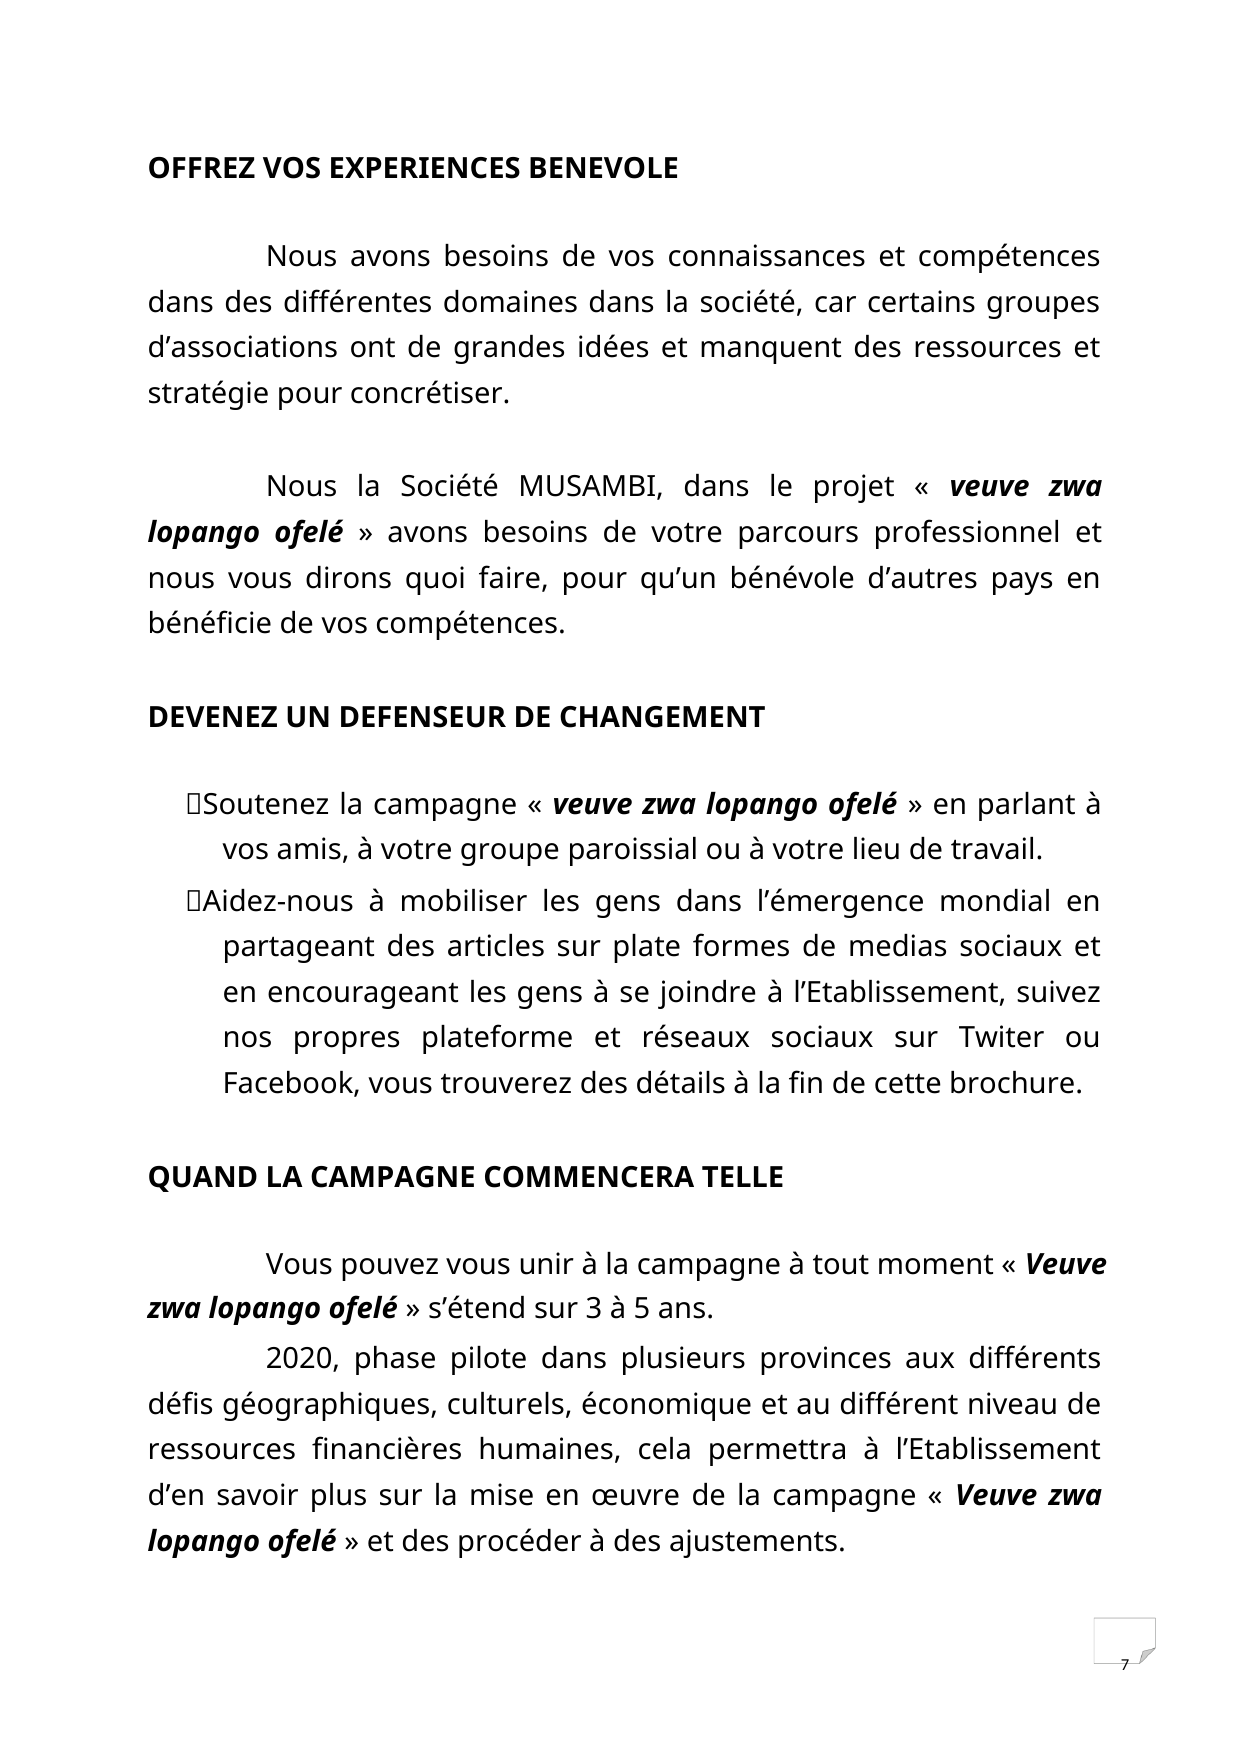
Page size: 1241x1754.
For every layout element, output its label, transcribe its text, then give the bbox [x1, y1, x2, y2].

text OFFREZ VOS EXPERIENCES BENEVOLE [147, 147, 1131, 187]
text Soutenez la campagne « veuve zwa lopango ofelé » en parlant à vos amis, à votre groupe paroissial ou à votre lieu de travail. [185, 783, 1102, 868]
text Vous pouvez vous unir à la campagne à tout moment « Veuve zwa lopango ofelé » s’étend sur 3 à 5 ans. [147, 1244, 1116, 1327]
text DEVENEZ UN DEFENSEUR DE CHANGEMENT [147, 696, 1131, 735]
text QUAND LA CAMPAGNE COMMENCERA TELLE [147, 1156, 1131, 1196]
picture [1093, 1616, 1157, 1665]
text 2020, phase pilote dans plusieurs provinces aux différents défis géographiques, culturels, économique et au différent niveau de ressources financières humaines, cela permettra à l’Etablissement d’en savoir plus sur la mise en œuvre de la campagne « Veuve zwa lopango ofelé » et des procéder à des ajustements. [147, 1337, 1102, 1559]
text Nous avons besoins de vos connaissances et compétences dans des différentes domaines dans la société, car certains groupes d’associations ont de grandes idées et manquent des ressources et stratégie pour concrétiser. [147, 235, 1102, 412]
text Aidez-nous à mobiliser les gens dans l’émergence mondial en partageant des articles sur plate formes de medias sociaux et en encourageant les gens à se joindre à l’Etablissement, suivez nos propres plateforme et réseaux sociaux sur Twiter ou Facebook, vous trouverez des détails à la fin de cette brochure. [185, 880, 1102, 1102]
text Nous la Société MUSAMBI, dans le projet « veuve zwa lopango ofelé » avons besoins de votre parcours professionnel et nous vous dirons quoi faire, pour qu’un bénévole d’autres pays en bénéficie de vos compétences. [147, 466, 1102, 642]
text 7 [147, 1657, 1129, 1674]
